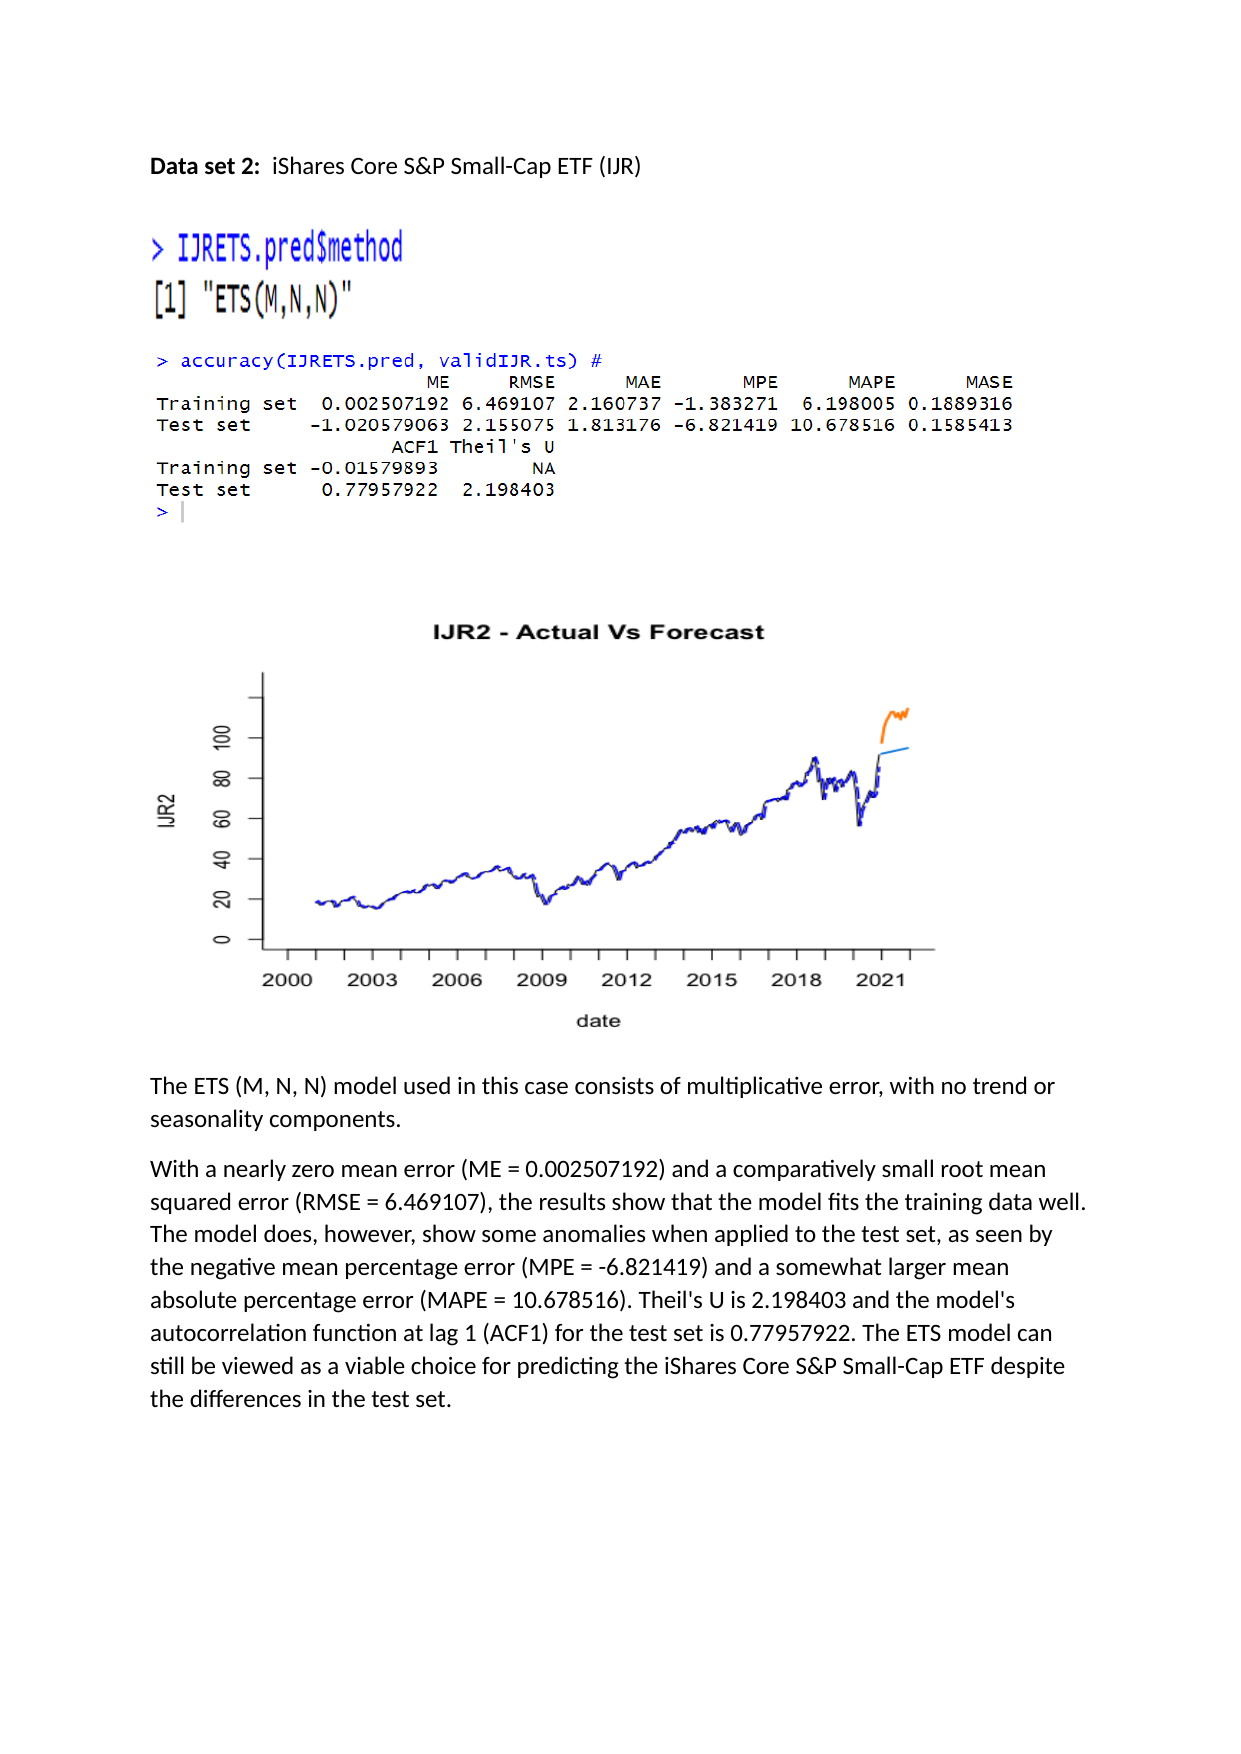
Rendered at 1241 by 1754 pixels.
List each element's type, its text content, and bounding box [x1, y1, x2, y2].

picture [150, 215, 464, 332]
text With a nearly zero mean error (ME = 0.002507192) and a comparatively small root mean squared error (RMSE = 6.469107), the results show that the model fits the training data well. The model does, however, show some anomalies when applied to the test set, as seen by the negative mean percentage error (MPE = -6.821419) and a somewhat larger mean absolute percentage error (MAPE = 10.678516). Theil's U is 2.198403 and the model's autocorrelation function at lag 1 (ACF1) for the test set is 0.77957922. The ETS model can still be viewed as a viable choice for predicting the iShares Core S&P Small-Cap ETF despite the differences in the test set. [150, 1153, 1090, 1414]
picture [150, 350, 1061, 523]
picture [150, 591, 993, 1052]
text Data set 2: iShares Core S&P Small-Cap ETF (IJR) [150, 150, 1090, 332]
text The ETS (M, N, N) model used in this case consists of multiplicative error, with no trend or seasonality components. [150, 1070, 1090, 1134]
